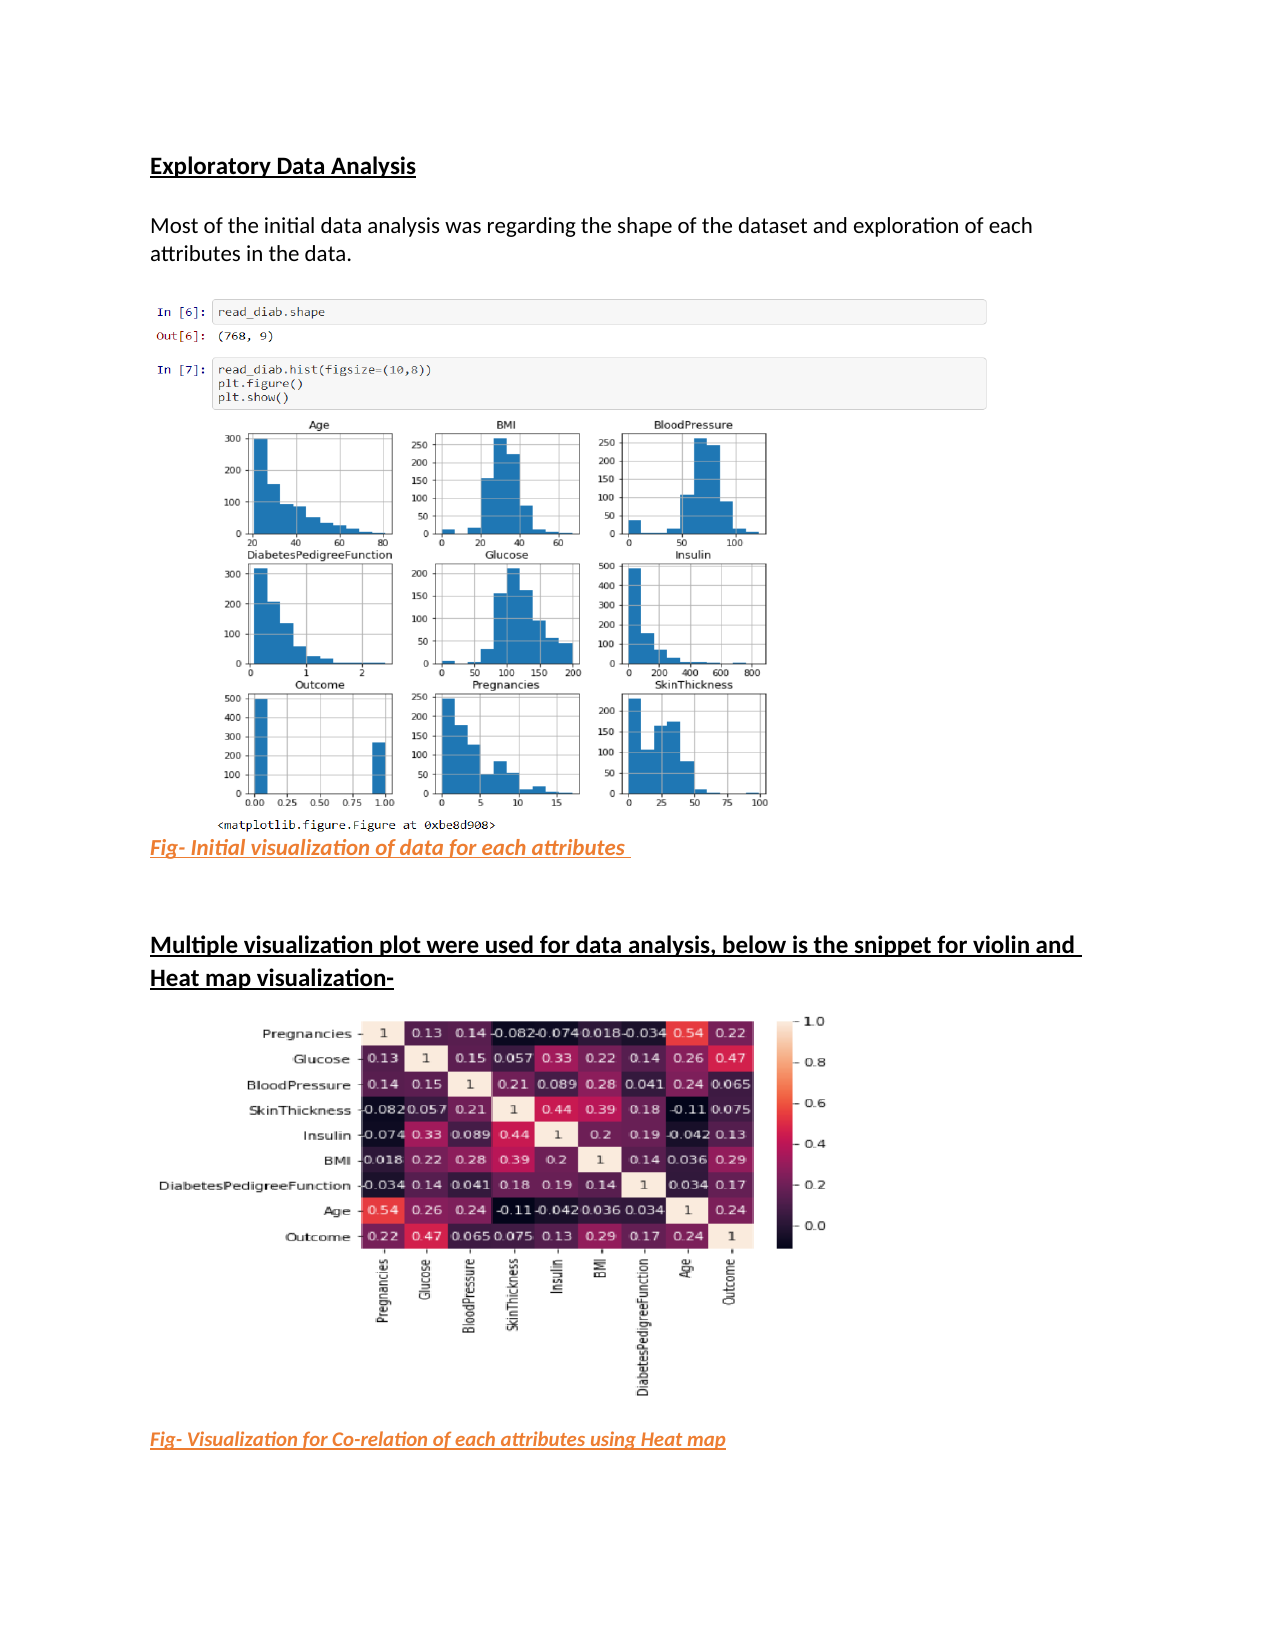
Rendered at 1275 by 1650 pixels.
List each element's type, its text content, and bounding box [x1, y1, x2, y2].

picture [150, 1011, 918, 1408]
picture [150, 295, 998, 833]
text Multiple visualization plot were used for data analysis, below is the snippet for violin and Heat map visualization- [150, 929, 1125, 992]
text Exploratory Data Analysis [150, 150, 1125, 181]
text Fig- Visualization for Co-relation of each attributes using Heat map [150, 1427, 1125, 1452]
text Fig- Initial visualization of data for each attributes [150, 833, 1125, 861]
text Most of the initial data analysis was regarding the shape of the dataset and exploration of each attributes in the data. [150, 211, 1125, 267]
